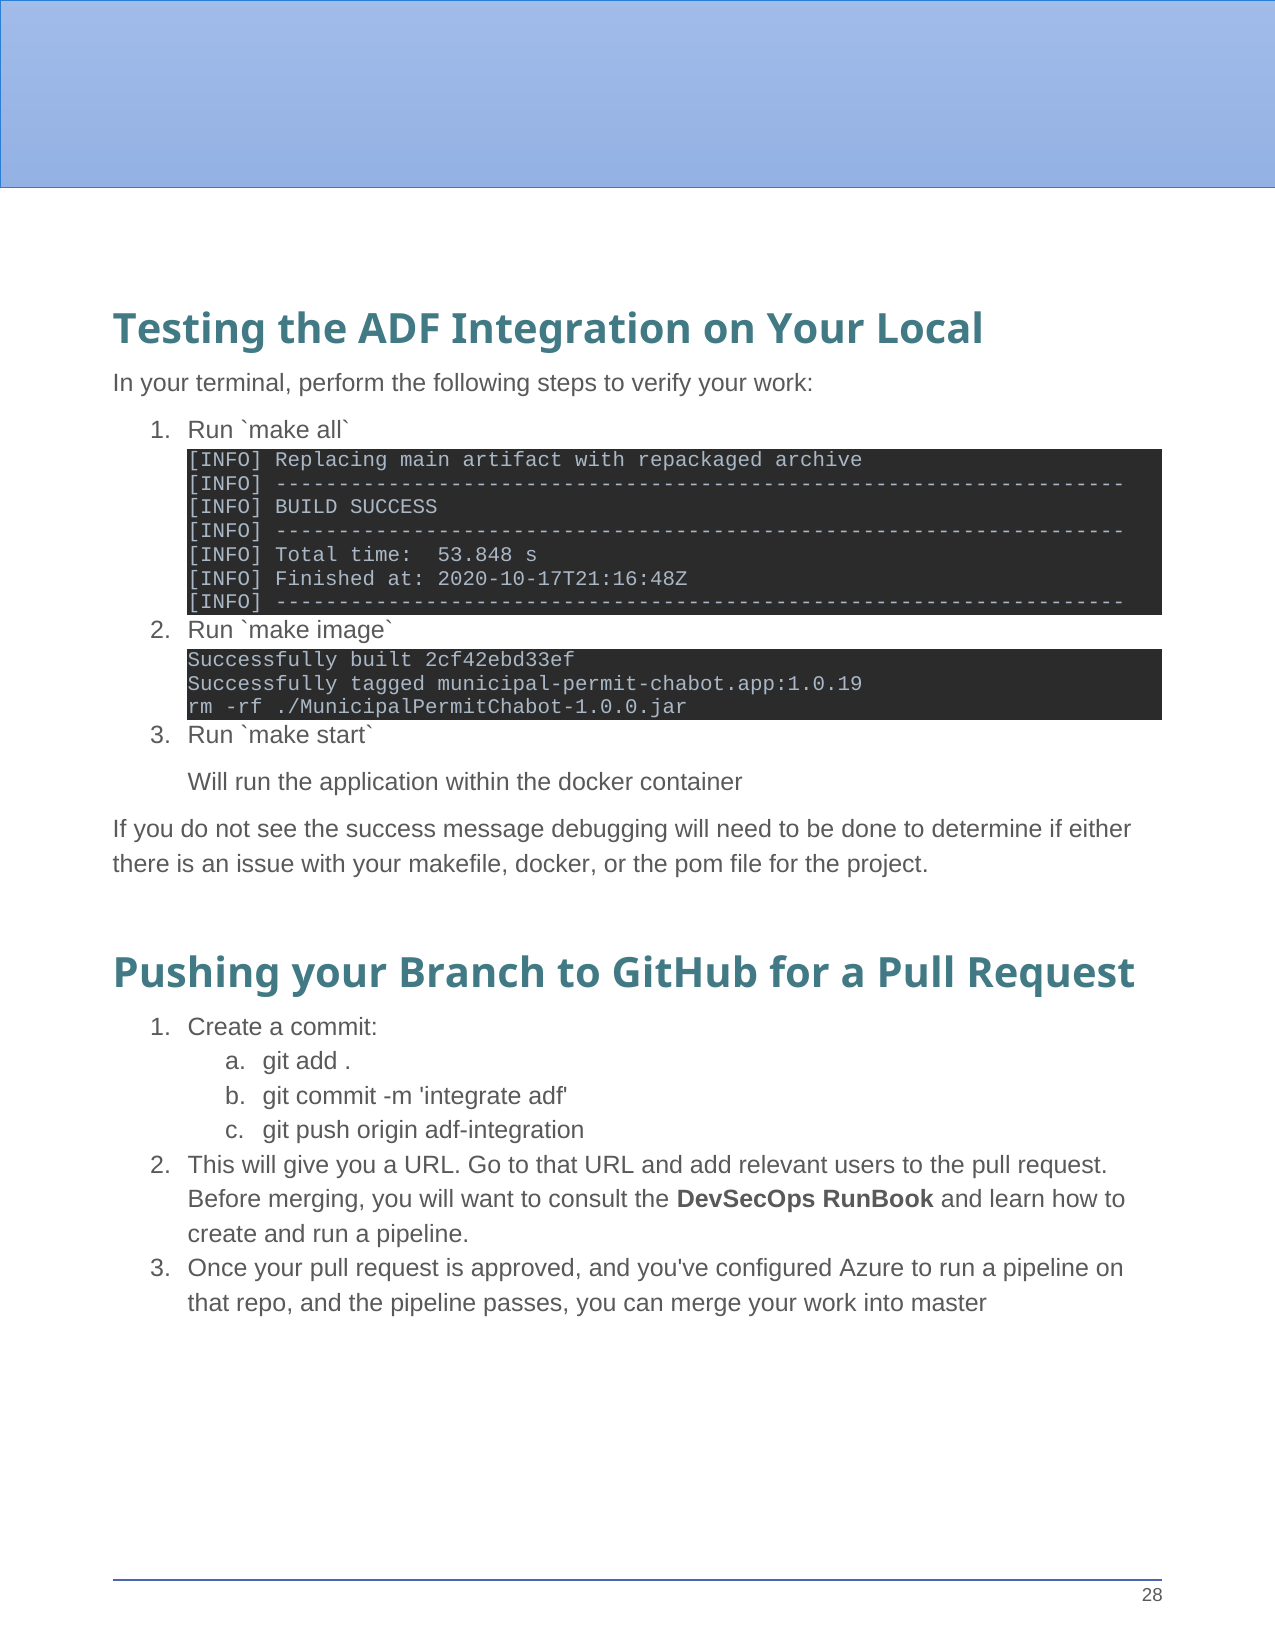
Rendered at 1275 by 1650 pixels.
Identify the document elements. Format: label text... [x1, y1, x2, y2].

list Run `make all` [150, 415, 1162, 443]
list Run `make start` [150, 720, 1162, 749]
list git add . [225, 1046, 1162, 1075]
list [INFO] Replacing main artifact with repackaged archive [INFO] -------------------------------------------------------------------- [INFO] BUILD SUCCESS [INFO] -------------------------------------------------------------------- [INFO] Total time: 53.848 s [INFO] Finished at: 2020-10-17T21:16:48Z [INFO] -------------------------------------------------------------------- [187, 449, 1162, 615]
text Will run the application within the docker container [187, 767, 1162, 796]
list git commit -m 'integrate adf' [225, 1081, 1162, 1109]
list git push origin adf-integration [225, 1115, 1162, 1144]
text If you do not see the success message debugging will need to be done to determine if either there is an issue with your makefile, docker, or the pom file for the project. [112, 814, 1162, 877]
subtitle Testing the ADF Integration on Your Local [112, 298, 1162, 355]
list Successfully built 2cf42ebd33ef Successfully tagged municipal-permit-chabot.app:1.0.19 rm -rf ./MunicipalPermitChabot-1.0.0.jar [187, 649, 1162, 720]
list Create a commit: [150, 1012, 1162, 1041]
subtitle Pushing your Branch to GitHub for a Pull Request [112, 943, 1162, 999]
list Once your pull request is approved, and you've configured Azure to run a pipeline on that repo, and the pipeline passes, you can merge your work into master [150, 1253, 1162, 1316]
list Run `make image` [150, 615, 1162, 643]
list This will give you a URL. Go to that URL and add relevant users to the pull request. Before merging, you will want to consult the DevSecOps RunBook and learn how to create and run a pipeline. [150, 1150, 1162, 1247]
text In your terminal, perform the following steps to verify your work: [112, 368, 1162, 397]
